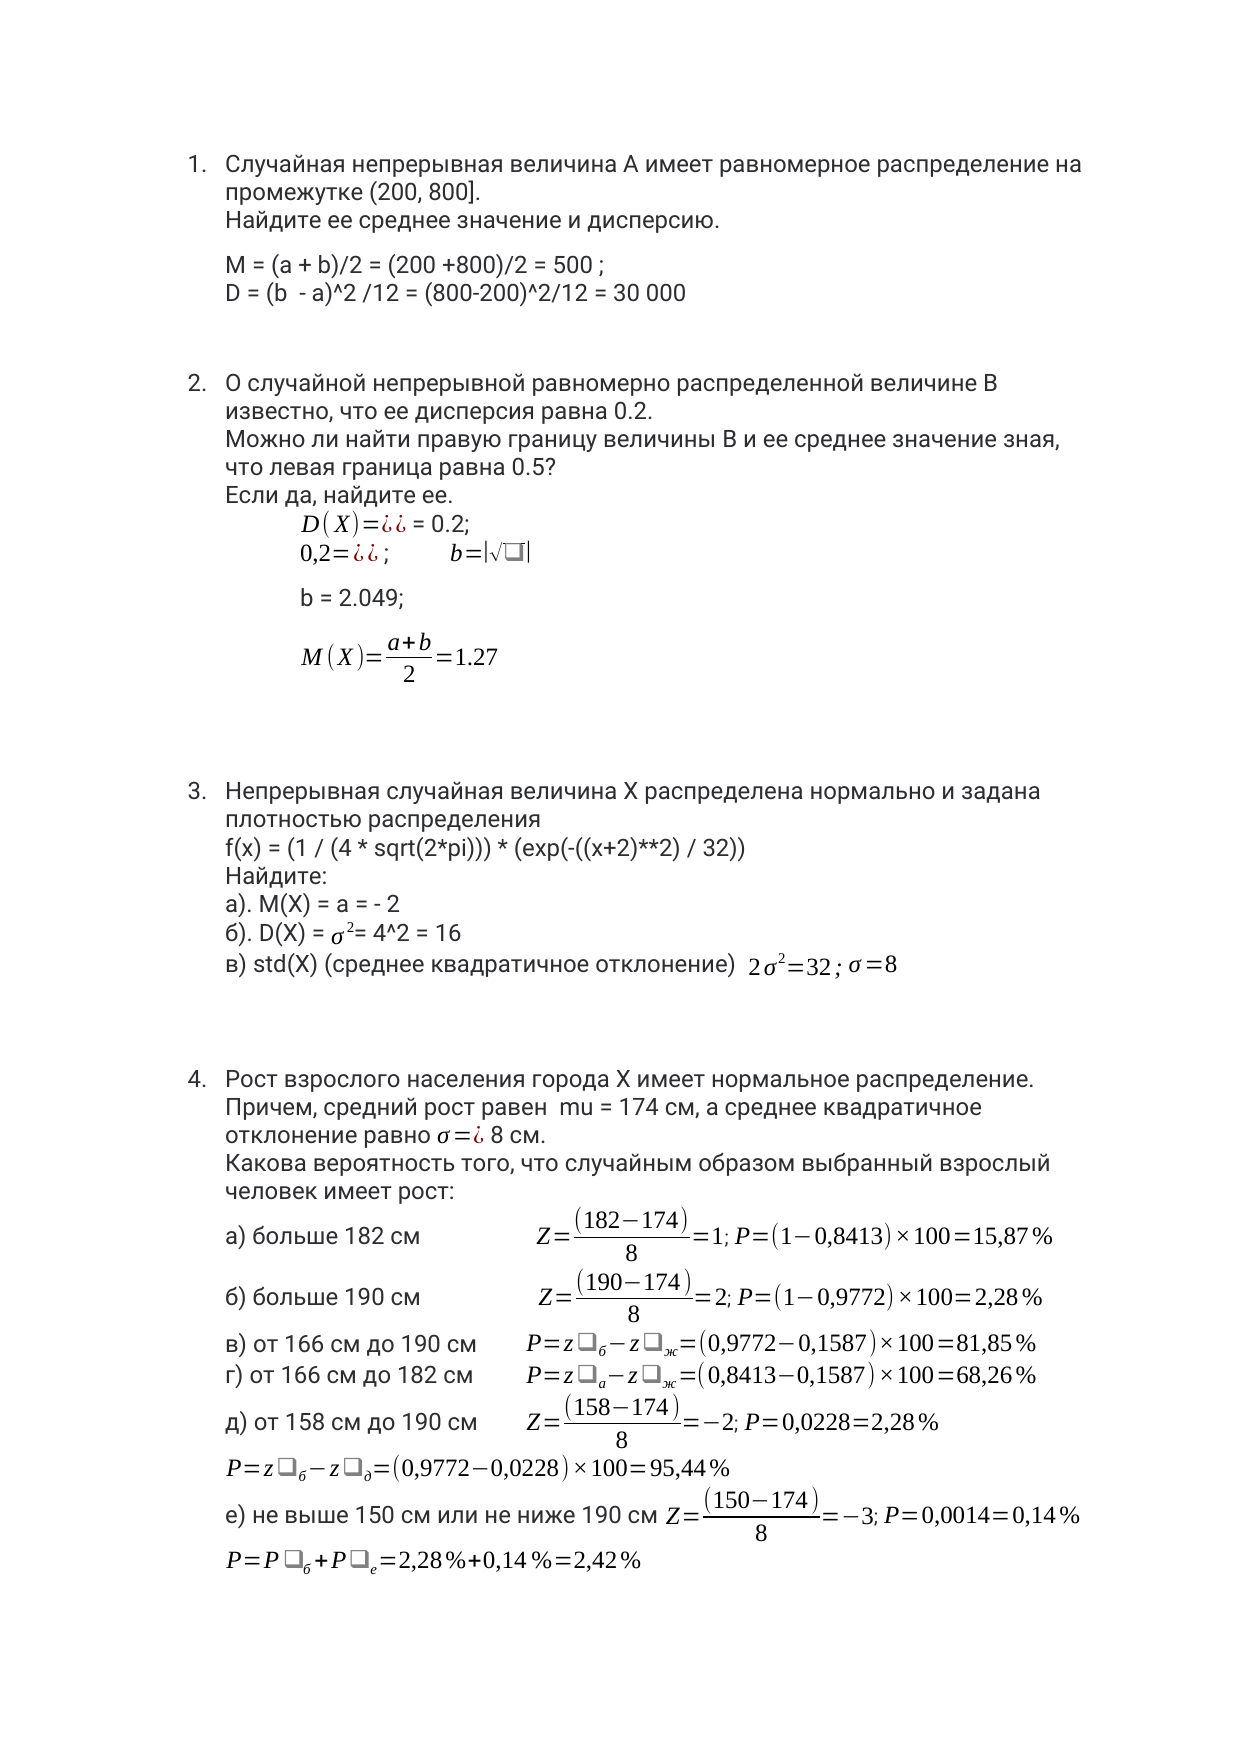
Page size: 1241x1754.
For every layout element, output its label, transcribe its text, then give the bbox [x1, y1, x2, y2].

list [187, 1065, 1090, 1578]
list Непрерывная случайная величина X распределена нормально и задана плотностью распределения f(x) = (1 / (4 * sqrt(2*pi))) * (exp(-((x+2)**2) / 32)) Найдите: а). M(X) = а = - 2 б). D(X) = = 4^2 = 16 в) std(X) (среднее квадратичное отклонение) [187, 777, 1090, 1065]
list Случайная непрерывная величина A имеет равномерное распределение на промежутке (200, 800]. Найдите ее среднее значение и дисперсию. [187, 150, 1090, 234]
text M = (a + b)/2 = (200 +800)/2 = 500 ; D = (b - a)^2 /12 = (800-200)^2/12 = 30 000 [150, 251, 1090, 307]
text b = 2.049; [300, 584, 1090, 612]
list О случайной непрерывной равномерно распределенной величине B известно, что ее дисперсия равна 0.2. Можно ли найти правую границу величины B и ее среднее значение зная, что левая граница равна 0.5? Если да, найдите ее. = 0.2; ; [187, 369, 1090, 567]
